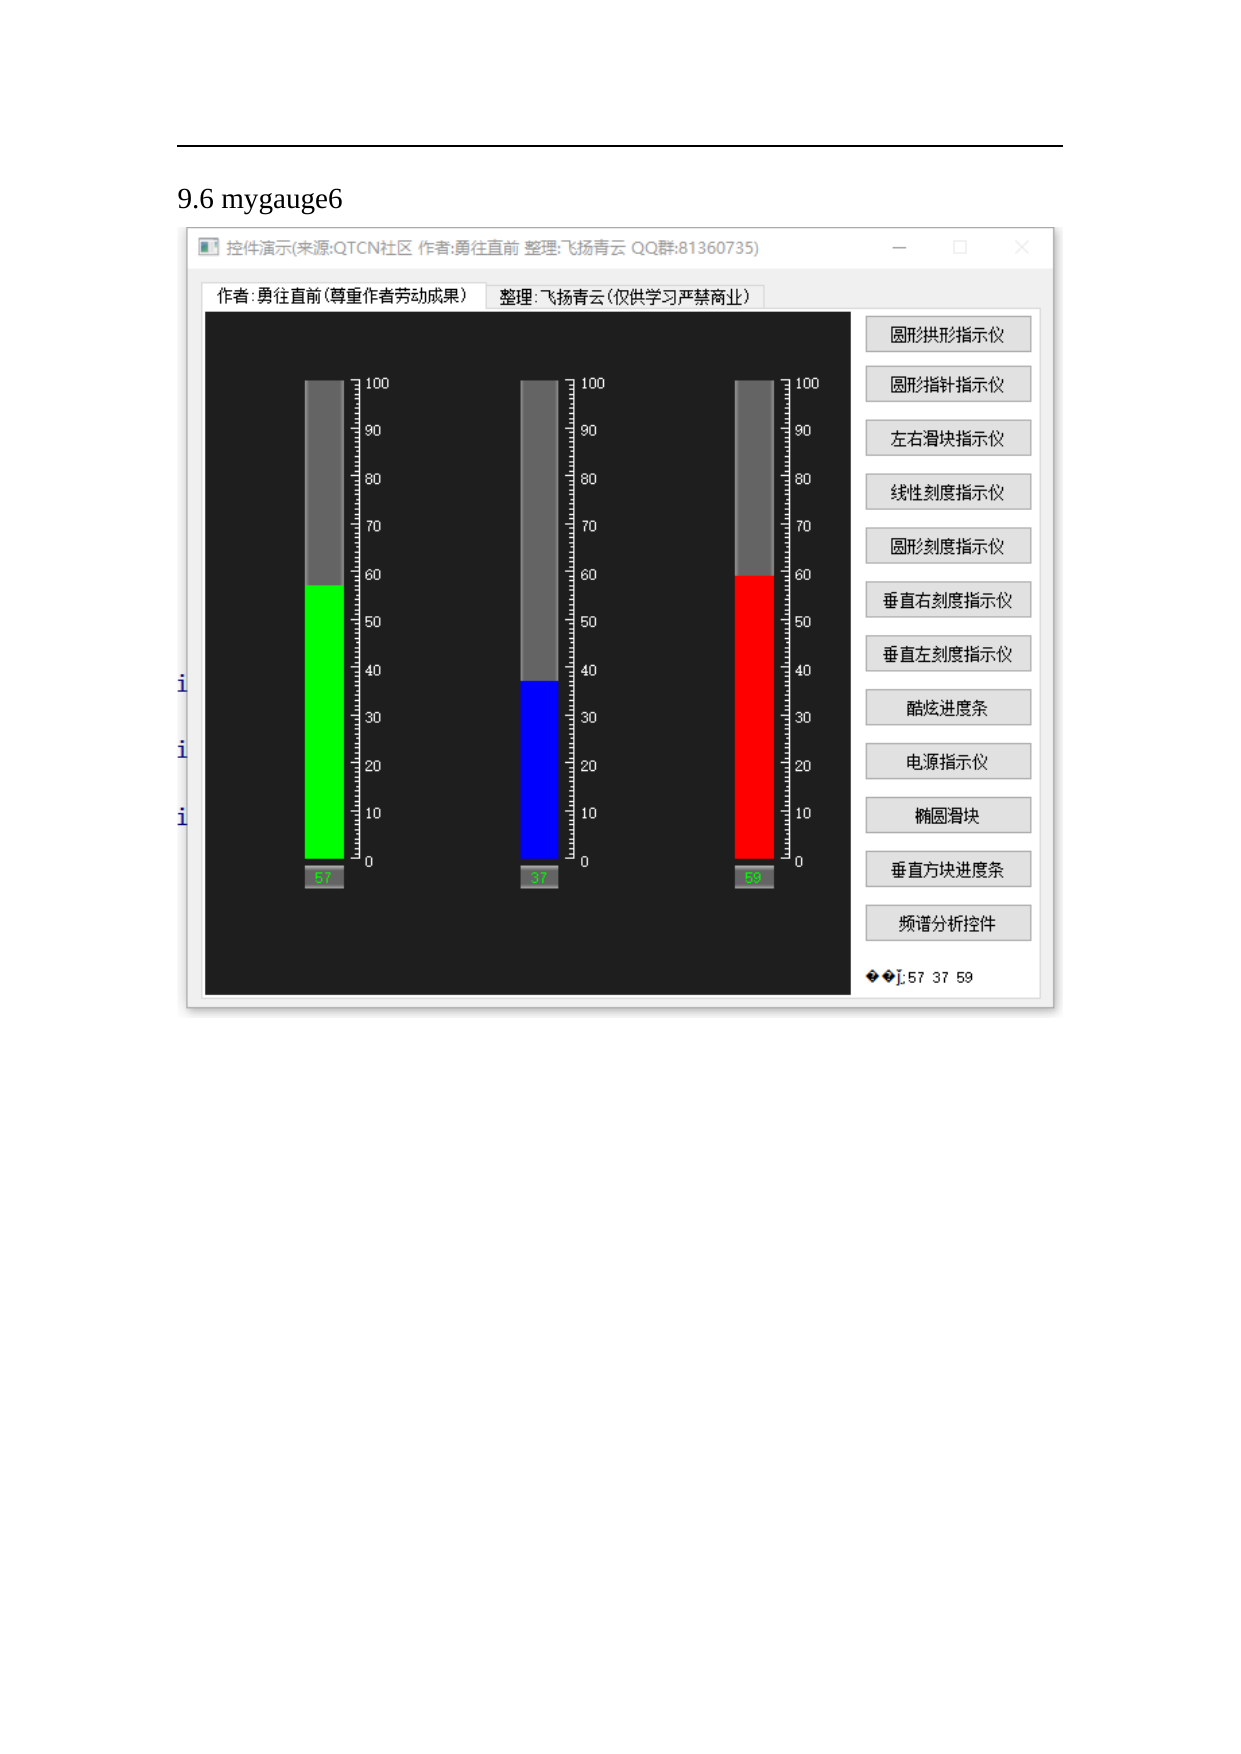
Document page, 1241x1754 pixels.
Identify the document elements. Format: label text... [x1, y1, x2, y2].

picture [177, 227, 1063, 1018]
subtitle mygauge6 [177, 181, 1063, 215]
